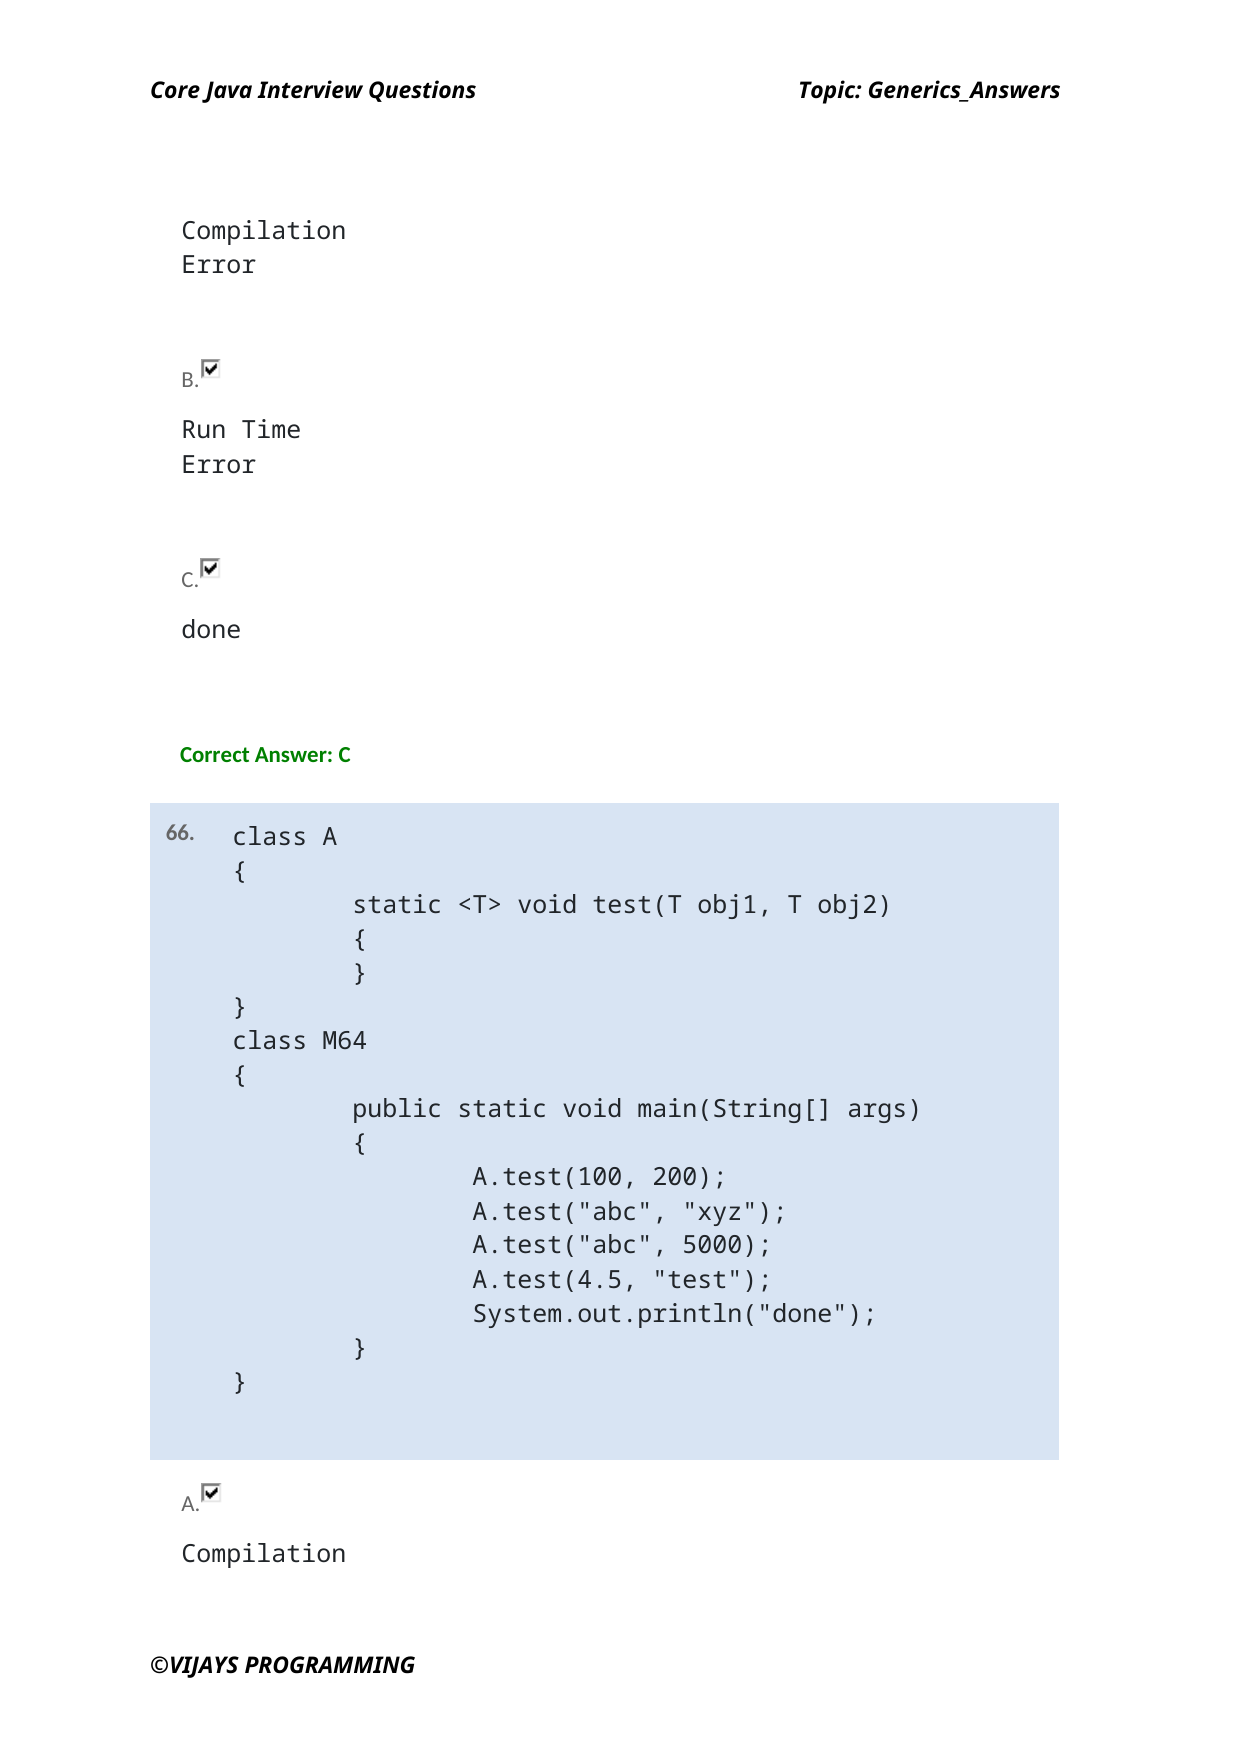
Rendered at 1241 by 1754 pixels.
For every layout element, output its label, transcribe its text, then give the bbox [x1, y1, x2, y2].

table_cell [150, 150, 1090, 733]
table_cell 66. [150, 803, 216, 1460]
table_cell Correct Answer: C [150, 733, 1090, 803]
table_cell class A { static <T> void test(T obj1, T obj2) { } } class M64 { public static void main(String[] args) { A.test(100, 200); A.test("abc", "xyz"); A.test("abc", 5000); A.test(4.5, "test"); System.out.println("done"); } } [216, 803, 1059, 1460]
table_cell [150, 1460, 1090, 1586]
